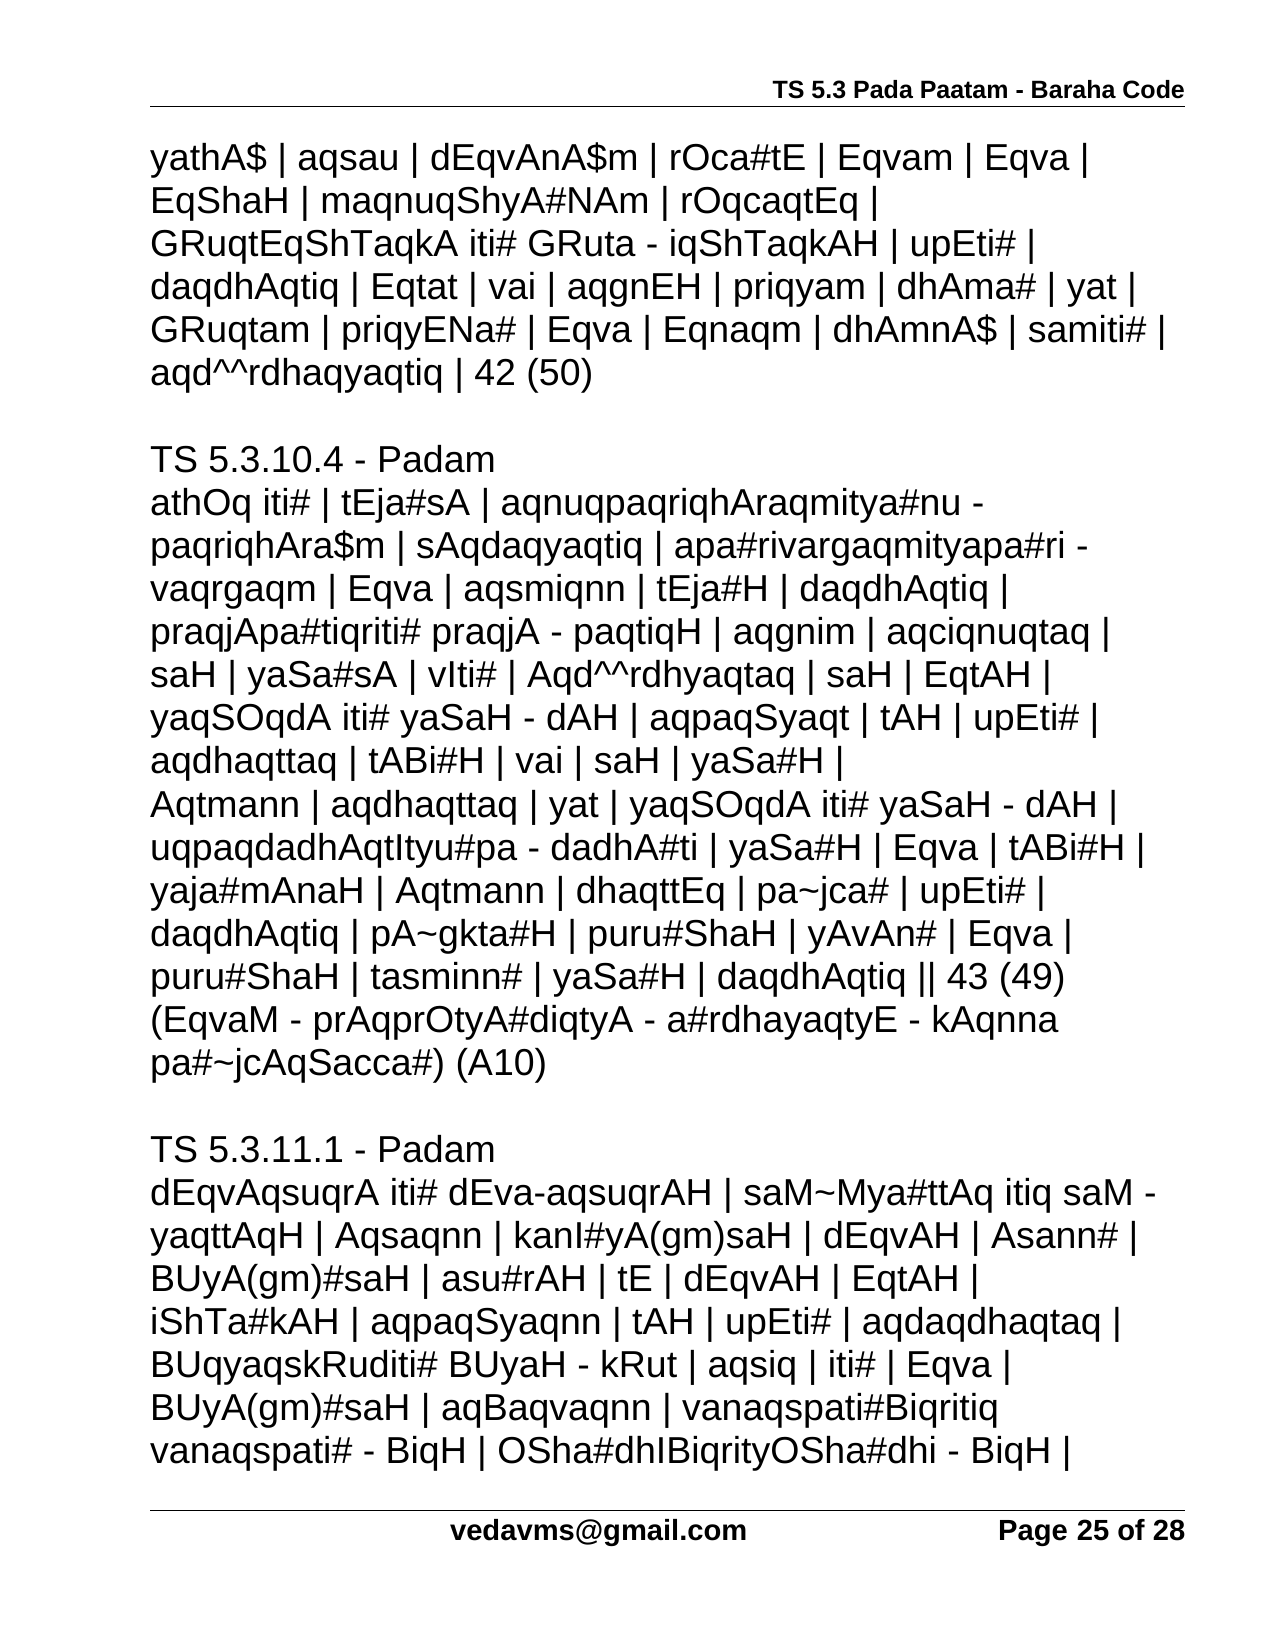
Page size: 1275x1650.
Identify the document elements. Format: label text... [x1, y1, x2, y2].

text (EqvaM - prAqprOtyA#diqtyA - a#rdhayaqtyE - kAqnna pa#~jcAqSacca#) (A10) [150, 997, 1185, 1084]
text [150, 135, 1185, 394]
text TS 5.3.10.4 - Padam [150, 437, 1185, 480]
text TS 5.3.11.1 - Padam [150, 1127, 1185, 1170]
text dEqvAqsuqrA iti# dEva-aqsuqrAH | saM~Mya#ttAq itiq saM - yaqttAqH | Aqsaqnn | kanI#yA(gm)saH | dEqvAH | Asann# | BUyA(gm)#saH | asu#rAH | tE | dEqvAH | EqtAH | iShTa#kAH | aqpaqSyaqnn | tAH | upEti# | aqdaqdhaqtaq | BUqyaqskRuditi# BUyaH - kRut | aqsiq | iti# | Eqva | BUyA(gm)#saH | aqBaqvaqnn | vanaqspati#Biqritiq vanaqspati# - BiqH | OSha#dhIBiqrityOSha#dhi - BiqH | [150, 1170, 1185, 1472]
text athOq iti# | tEja#sA | aqnuqpaqriqhAraqmitya#nu - paqriqhAra$m | sAqdaqyaqtiq | apa#rivargaqmityapa#ri - vaqrgaqm | Eqva | aqsmiqnn | tEja#H | daqdhAqtiq | praqjApa#tiqriti# praqjA - paqtiqH | aqgnim | aqciqnuqtaq | saH | yaSa#sA | vIti# | Aqd^^rdhyaqtaq | saH | EqtAH | yaqSOqdA iti# yaSaH - dAH | aqpaqSyaqt | tAH | upEti# | aqdhaqttaq | tABi#H | vai | saH | yaSa#H | [150, 480, 1185, 782]
text Aqtmann | aqdhaqttaq | yat | yaqSOqdA iti# yaSaH - dAH | uqpaqdadhAqtItyu#pa - dadhA#ti | yaSa#H | Eqva | tABi#H | yaja#mAnaH | Aqtmann | dhaqttEq | pa~jca# | upEti# | daqdhAqtiq | pA~gkta#H | puru#ShaH | yAvAn# | Eqva | puru#ShaH | tasminn# | yaSa#H | daqdhAqtiq || 43 (49) [150, 782, 1185, 997]
